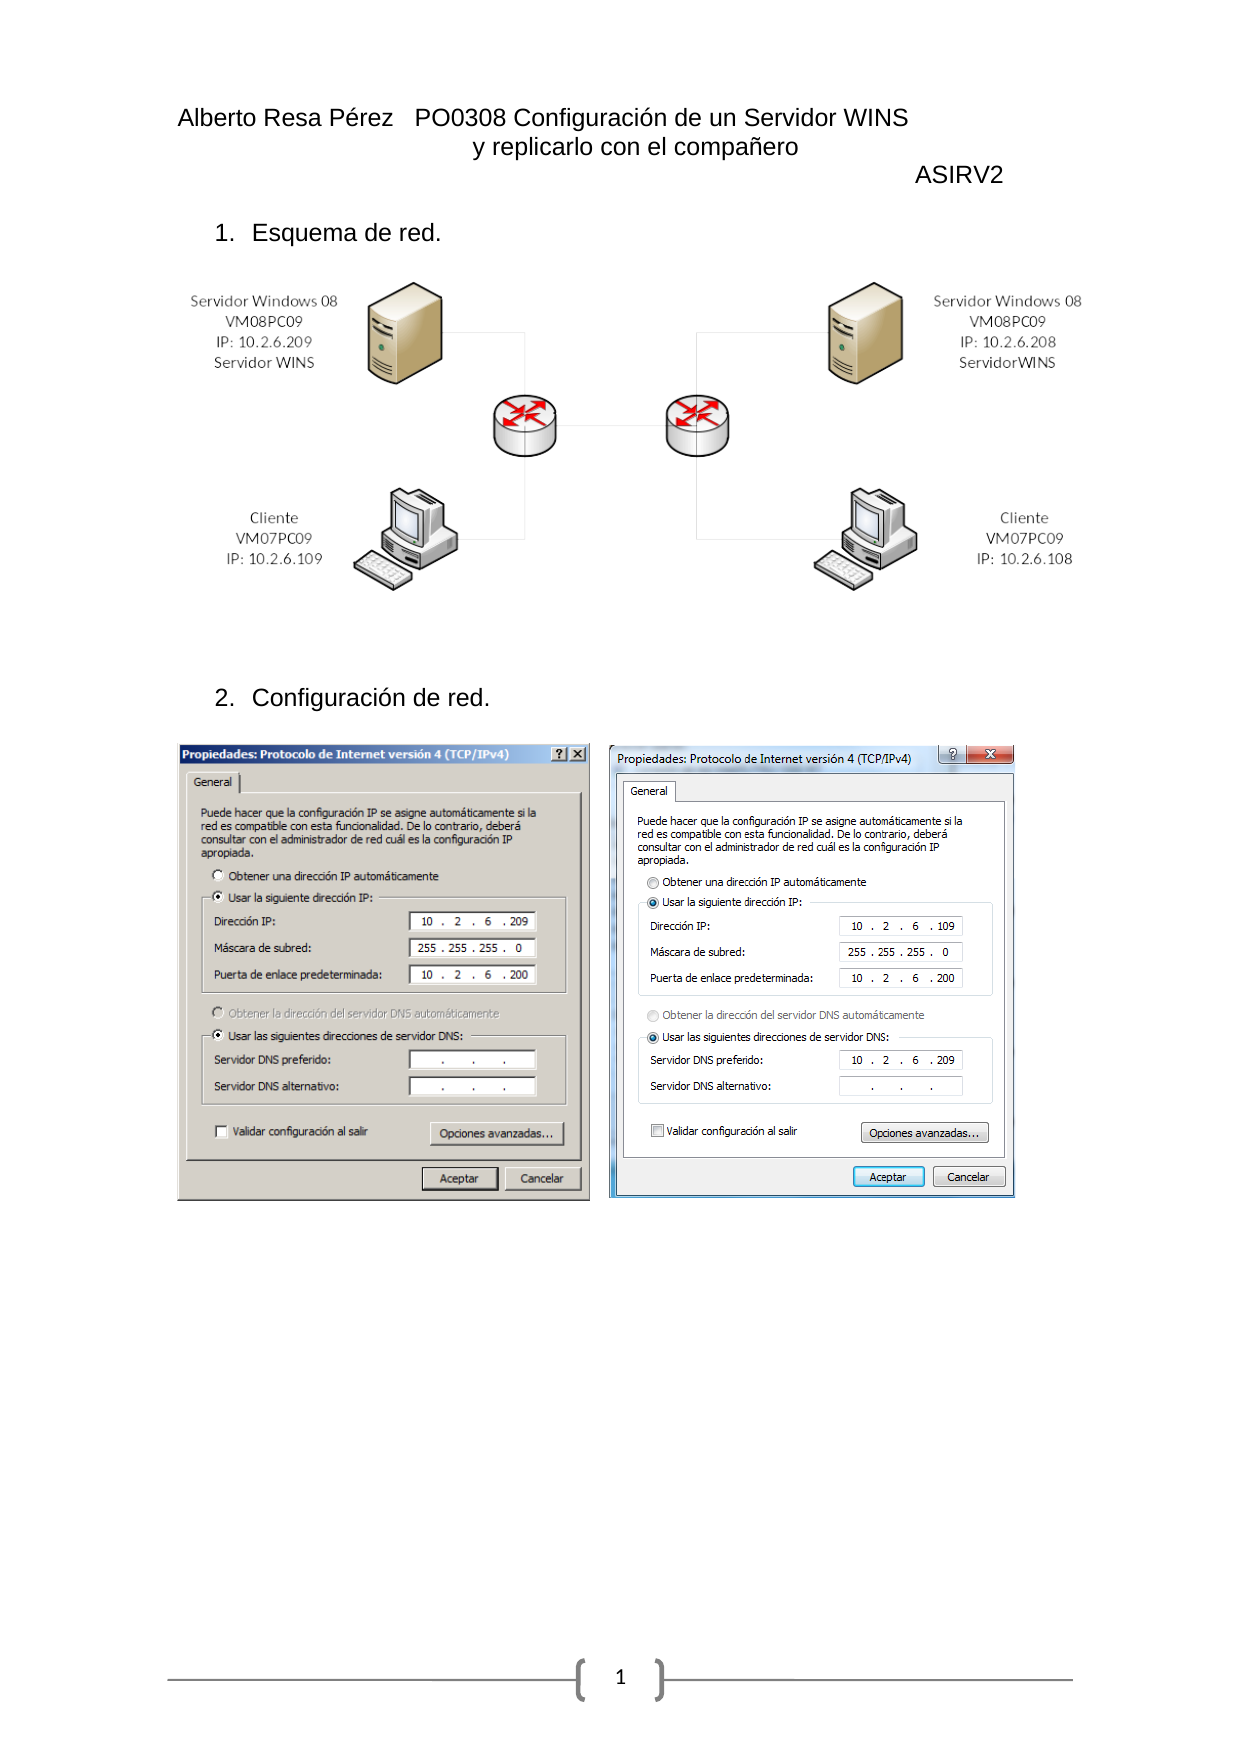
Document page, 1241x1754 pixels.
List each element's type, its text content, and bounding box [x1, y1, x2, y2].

list Esquema de red. [214, 218, 1063, 247]
picture [177, 743, 590, 1201]
picture [609, 745, 1016, 1198]
list Configuración de red. [214, 683, 1063, 712]
